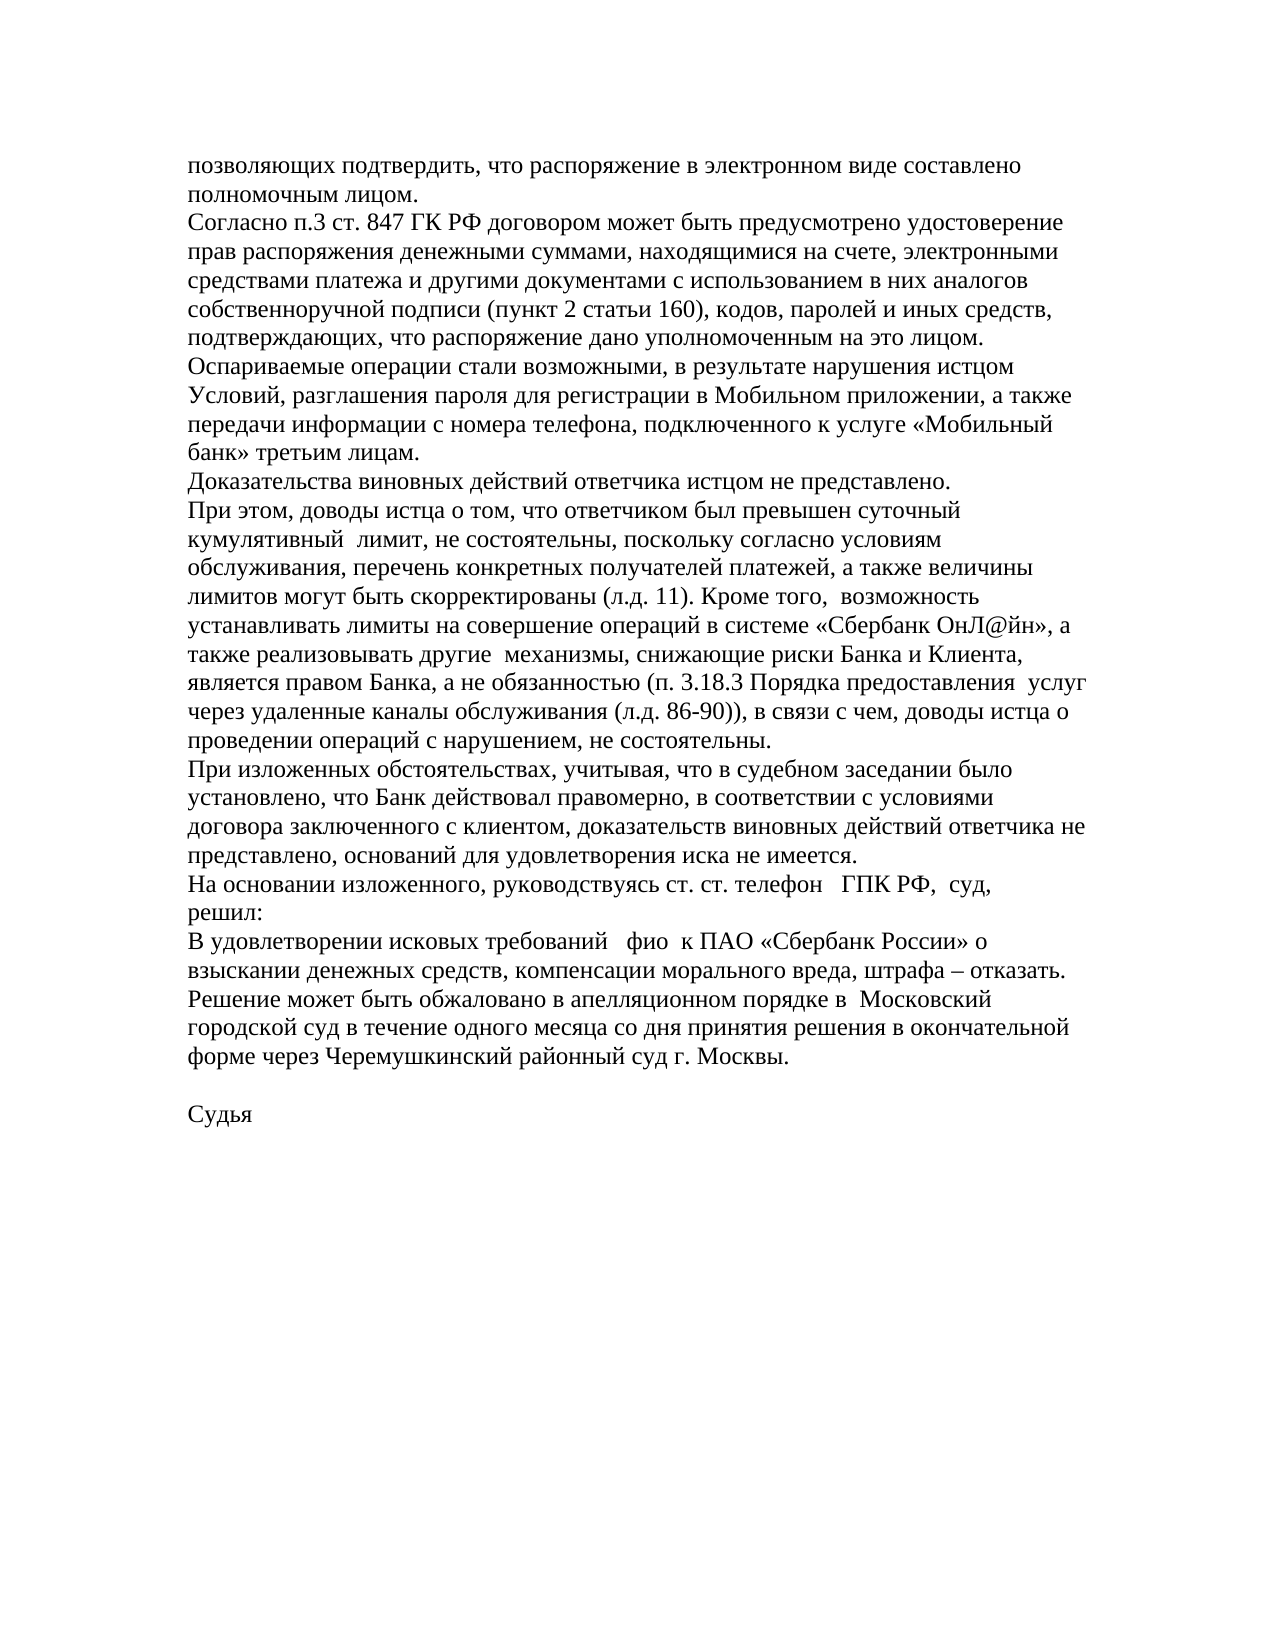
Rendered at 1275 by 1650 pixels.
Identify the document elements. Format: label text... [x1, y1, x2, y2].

text решил: [187, 897, 1087, 926]
text При этом, доводы истца о том, что ответчиком был превышен суточный кумулятивный лимит, не состоятельны, поскольку согласно условиям обслуживания, перечень конкретных получателей платежей, а также величины лимитов могут быть скорректированы (л.д. 11). Кроме того, возможность устанавливать лимиты на совершение операций в системе «Сбербанк ОнЛ@йн», а также реализовывать другие механизмы, снижающие риски Банка и Клиента, является правом Банка, а не обязанностью (п. 3.18.3 Порядка предоставления услуг через удаленные каналы обслуживания (л.д. 86-90)), в связи с чем, доводы истца о проведении операций с нарушением, не состоятельны. [187, 495, 1087, 754]
text В удовлетворении исковых требований фио к ПАО «Сбербанк России» о взыскании денежных средств, компенсации морального вреда, штрафа – отказать. [187, 926, 1087, 984]
text Решение может быть обжаловано в апелляционном порядке в Московский городской суд в течение одного месяца со дня принятия решения в окончательной форме через Черемушкинский районный суд г. Москвы. [187, 984, 1087, 1070]
text На основании изложенного, руководствуясь ст. ст. телефон ГПК РФ, суд, [187, 869, 1087, 897]
text Доказательства виновных действий ответчика истцом не представлено. [187, 466, 1087, 495]
text При изложенных обстоятельствах, учитывая, что в судебном заседании было установлено, что Банк действовал правомерно, в соответствии с условиями договора заключенного с клиентом, доказательств виновных действий ответчика не представлено, оснований для удовлетворения иска не имеется. [187, 754, 1087, 869]
text Оспариваемые операции стали возможными, в результате нарушения истцом Условий, разглашения пароля для регистрации в Мобильном приложении, а также передачи информации с номера телефона, подключенного к услуге «Мобильный банк» третьим лицам. [187, 351, 1087, 466]
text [187, 150, 1087, 207]
text Судья [187, 1099, 1087, 1127]
text Согласно п.3 ст. 847 ГК РФ договором может быть предусмотрено удостоверение прав распоряжения денежными суммами, находящимися на счете, электронными средствами платежа и другими документами с использованием в них аналогов собственноручной подписи (пункт 2 статьи 160), кодов, паролей и иных средств, подтверждающих, что распоряжение дано уполномоченным на это лицом. [187, 207, 1087, 351]
